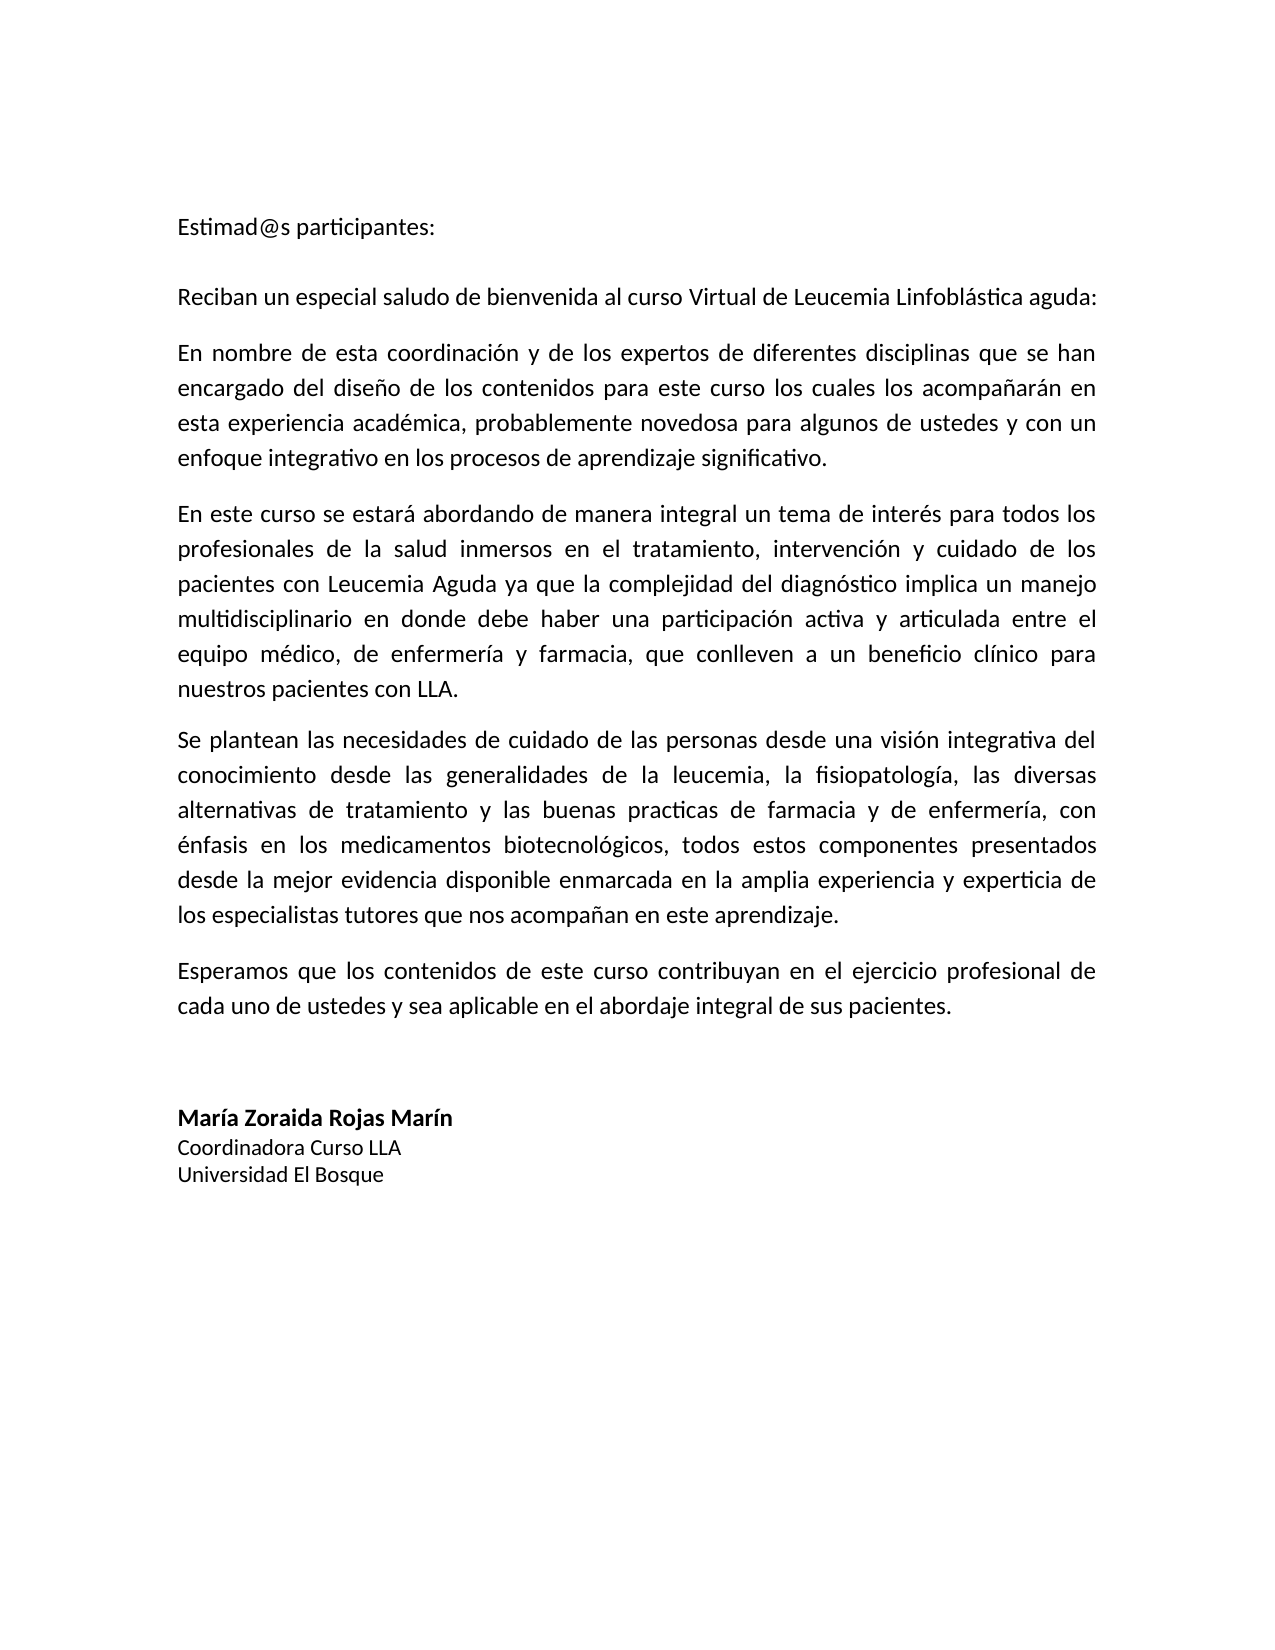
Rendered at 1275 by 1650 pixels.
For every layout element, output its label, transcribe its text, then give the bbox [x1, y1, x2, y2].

text En este curso se estará abordando de manera integral un tema de interés para todos los profesionales de la salud inmersos en el tratamiento, intervención y cuidado de los pacientes con Leucemia Aguda ya que la complejidad del diagnóstico implica un manejo multidisciplinario en donde debe haber una participación activa y articulada entre el equipo médico, de enfermería y farmacia, que conlleven a un beneficio clínico para nuestros pacientes con LLA. [177, 498, 1098, 703]
text Se plantean las necesidades de cuidado de las personas desde una visión integrativa del conocimiento desde las generalidades de la leucemia, la fisiopatología, las diversas alternativas de tratamiento y las buenas practicas de farmacia y de enfermería, con énfasis en los medicamentos biotecnológicos, todos estos componentes presentados desde la mejor evidencia disponible enmarcada en la amplia experiencia y experticia de los especialistas tutores que nos acompañan en este aprendizaje. [177, 724, 1098, 930]
text Coordinadora Curso LLA [177, 1133, 1098, 1161]
text En nombre de esta coordinación y de los expertos de diferentes disciplinas que se han encargado del diseño de los contenidos para este curso los cuales los acompañarán en esta experiencia académica, probablemente novedosa para algunos de ustedes y con un enfoque integrativo en los procesos de aprendizaje significativo. [177, 337, 1098, 473]
text María Zoraida Rojas Marín [177, 1102, 1098, 1133]
text Universidad El Bosque [177, 1161, 1098, 1189]
text Esperamos que los contenidos de este curso contribuyan en el ejercicio profesional de cada uno de ustedes y sea aplicable en el abordaje integral de sus pacientes. [177, 955, 1098, 1021]
text Estimad@s participantes: Reciban un especial saludo de bienvenida al curso Virtual de Leucemia Linfoblástica aguda: [177, 211, 1098, 312]
